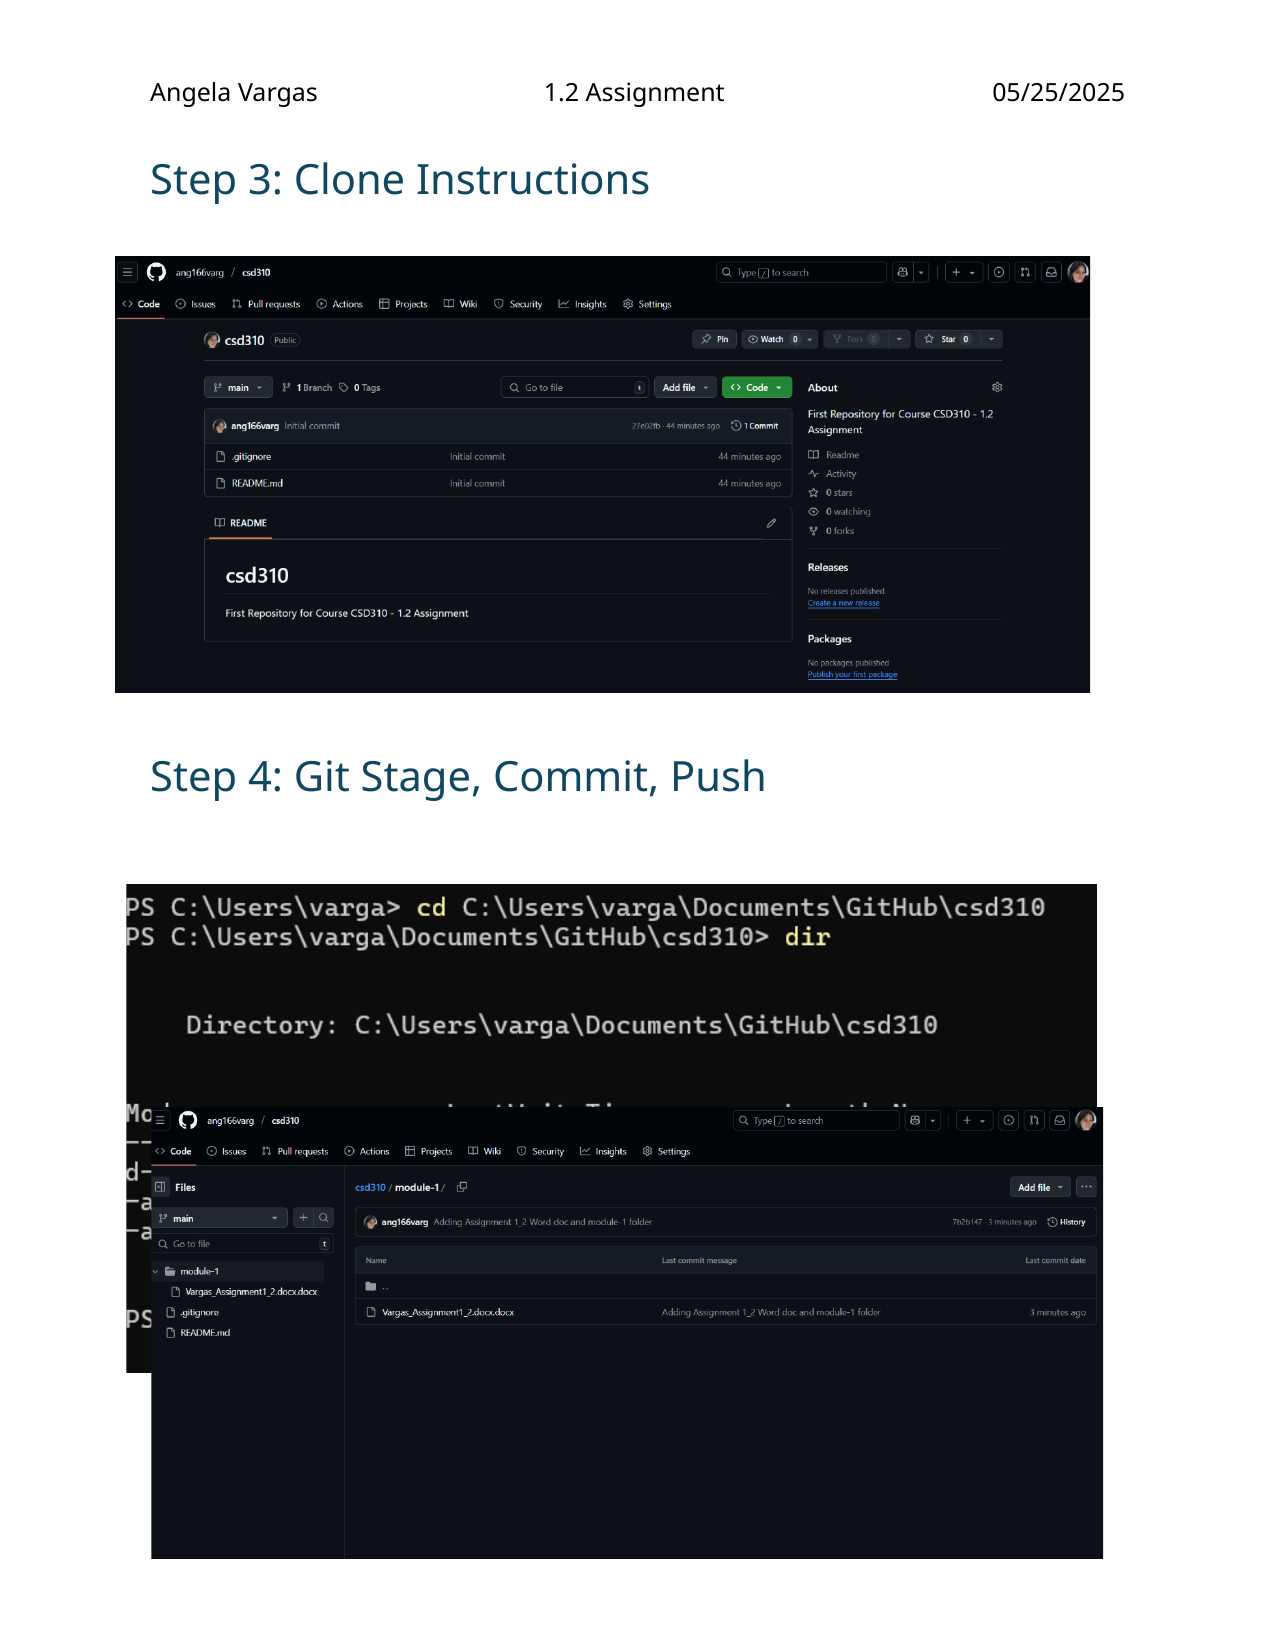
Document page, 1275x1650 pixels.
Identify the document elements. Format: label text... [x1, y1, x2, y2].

subtitle Step 4: Git Stage, Commit, Push [150, 747, 1125, 804]
subtitle Step 3: Clone Instructions [150, 150, 1125, 207]
picture [125, 884, 1103, 1558]
picture [115, 256, 1091, 693]
